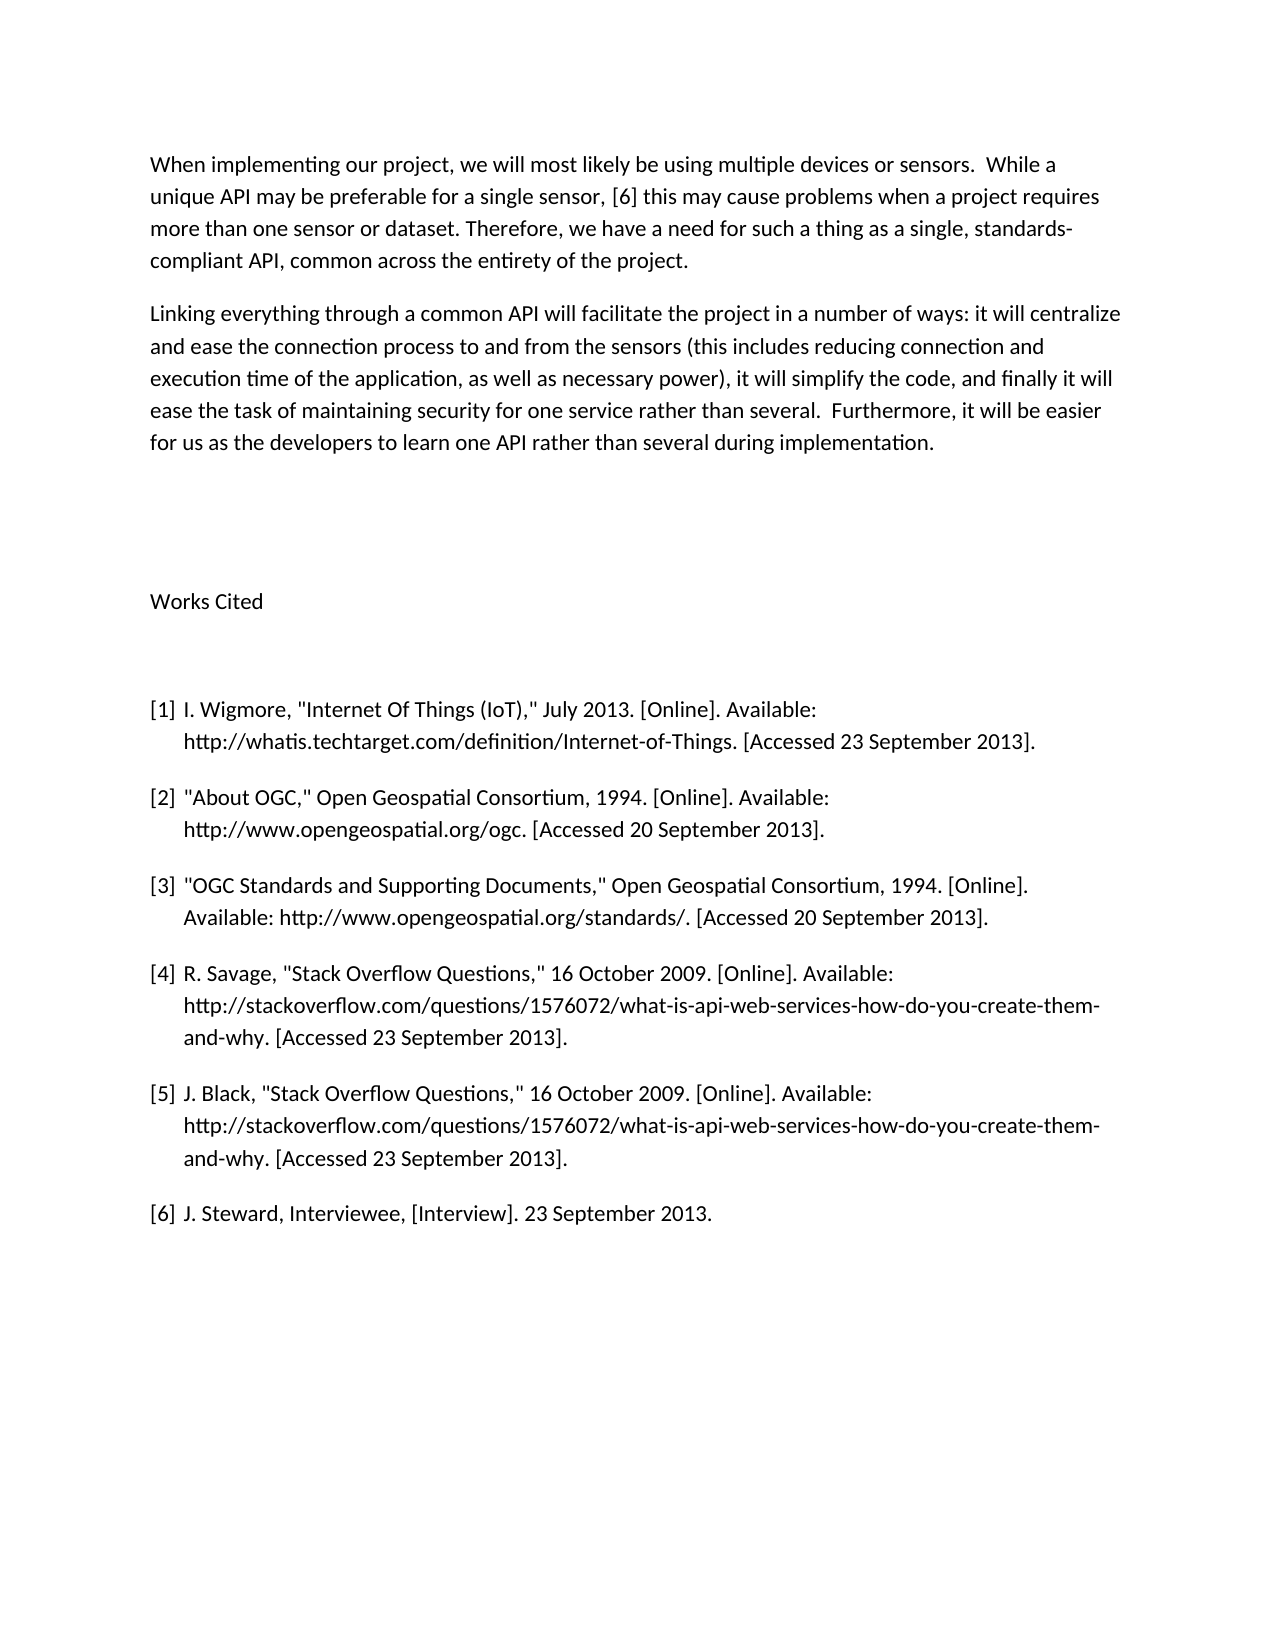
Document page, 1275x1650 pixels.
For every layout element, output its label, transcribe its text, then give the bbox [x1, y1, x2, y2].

text When implementing our project, we will most likely be using multiple devices or sensors. While a unique API may be preferable for a single sensor, this may cause problems when a project requires more than one sensor or dataset. Therefore, we have a need for such a thing as a single, standards-compliant API, common across the entirety of the project. [150, 150, 1125, 274]
text Linking everything through a common API will facilitate the project in a number of ways: it will centralize and ease the connection process to and from the sensors (this includes reducing connection and execution time of the application, as well as necessary power), it will simplify the code, and finally it will ease the task of maintaining security for one service rather than several. Furthermore, it will be easier for us as the developers to learn one API rather than several during implementation. [150, 299, 1125, 456]
